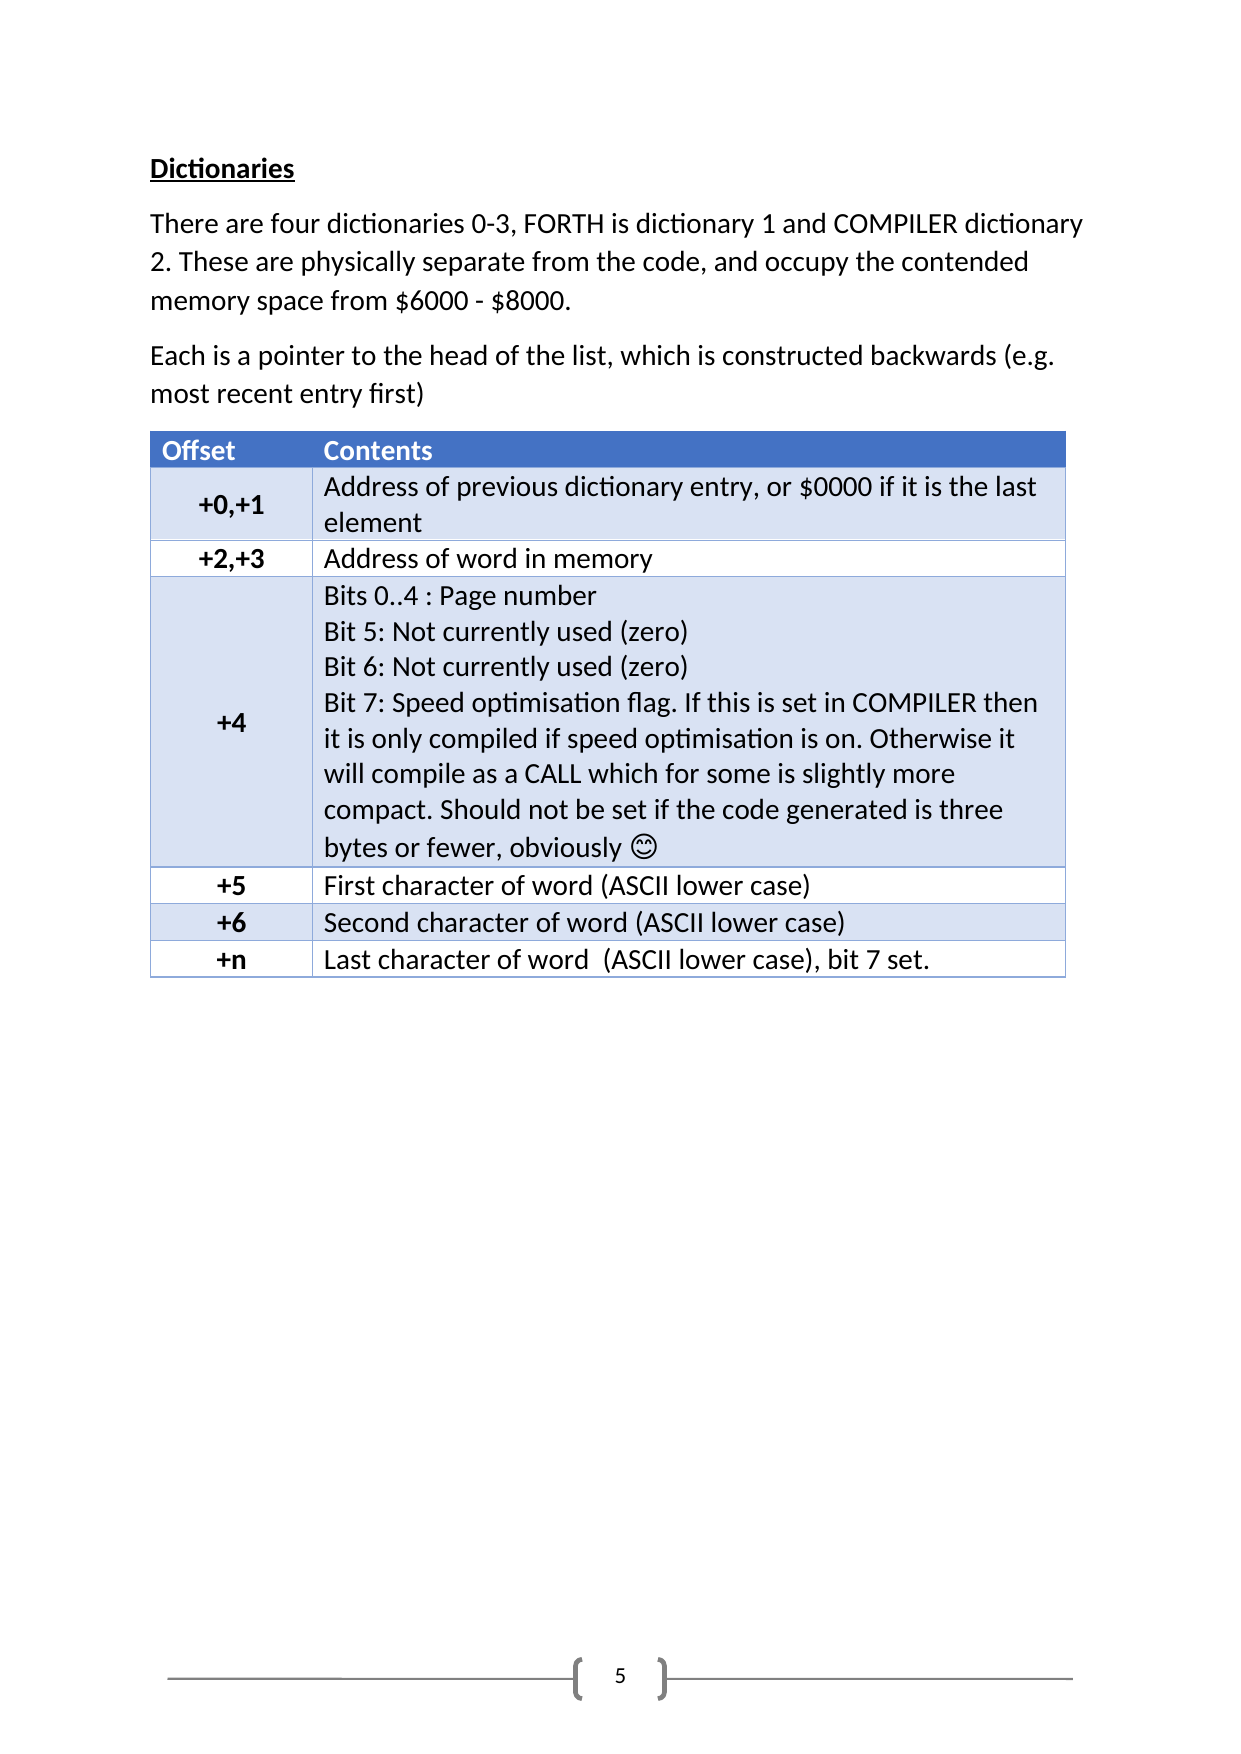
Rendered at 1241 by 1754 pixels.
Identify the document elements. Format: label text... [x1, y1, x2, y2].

table_cell First character of word (ASCII lower case) [313, 868, 1065, 903]
table_cell +0,+1 [151, 468, 312, 539]
table_cell +4 [151, 577, 312, 866]
table_cell +2,+3 [151, 541, 312, 576]
table_cell Address of previous dictionary entry, or $0000 if it is the last element [313, 468, 1065, 539]
table_cell +6 [151, 904, 312, 940]
table_cell +n [151, 941, 312, 976]
table_cell Second character of word (ASCII lower case) [313, 904, 1065, 940]
table_cell Last character of word (ASCII lower case), bit 7 set. [313, 941, 1065, 976]
table_cell Bits 0..4 : Page number Bit 5: Not currently used (zero) Bit 6: Not currently used (zero) Bit 7: Speed optimisation flag. If this is set in COMPILER then it is only compiled if speed optimisation is on. Otherwise it will compile as a CALL which for some is slightly more compact. Should not be set if the code generated is three bytes or fewer, obviously [313, 577, 1065, 866]
text Dictionaries [150, 150, 1090, 186]
table_header Contents [313, 432, 1065, 467]
text Each is a pointer to the head of the list, which is constructed backwards (e.g. most recent entry first) [150, 337, 1090, 411]
table_cell Address of word in memory [313, 541, 1065, 576]
table_header Offset [151, 432, 312, 467]
table_cell +5 [151, 868, 312, 903]
text There are four dictionaries 0-3, FORTH is dictionary 1 and COMPILER dictionary 2. These are physically separate from the code, and occupy the contended memory space from $6000 - $8000. [150, 205, 1090, 318]
